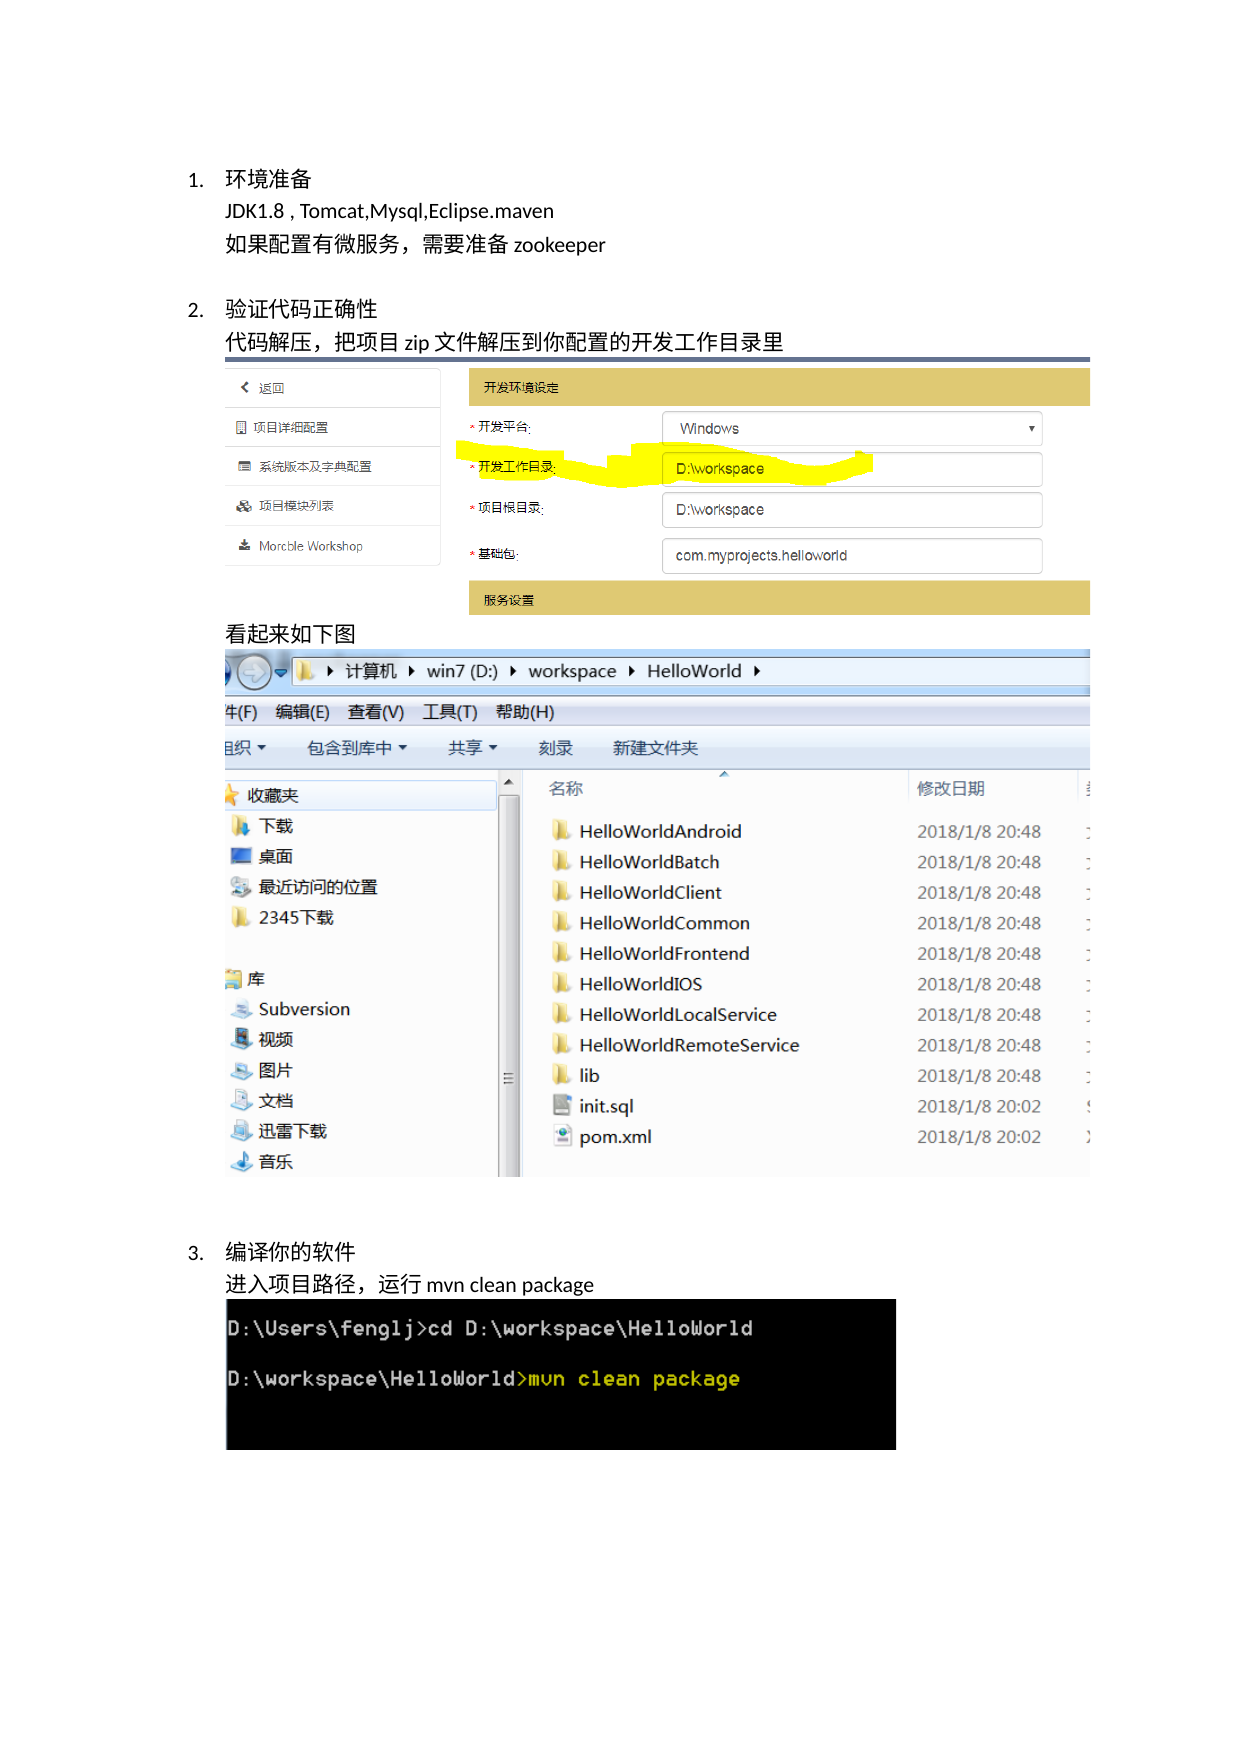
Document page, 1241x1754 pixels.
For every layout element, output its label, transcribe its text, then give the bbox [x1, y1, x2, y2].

list JDK1.8 , Tomcat,Mysql,Eclipse.maven [225, 194, 1053, 227]
picture [225, 357, 1091, 615]
list 看起来如下图 [225, 617, 1053, 649]
list 如果配置有微服务，需要准备zookeeper [225, 227, 1053, 259]
picture [225, 1299, 897, 1450]
list 进入项目路径，运行mvn clean package [225, 1267, 1053, 1299]
list 环境准备 [187, 162, 1053, 194]
picture [225, 649, 1091, 1177]
list 编译你的软件 [187, 1234, 1053, 1267]
list 代码解压，把项目zip文件解压到你配置的开发工作目录里 [225, 324, 1053, 357]
list 验证代码正确性 [187, 292, 1053, 324]
